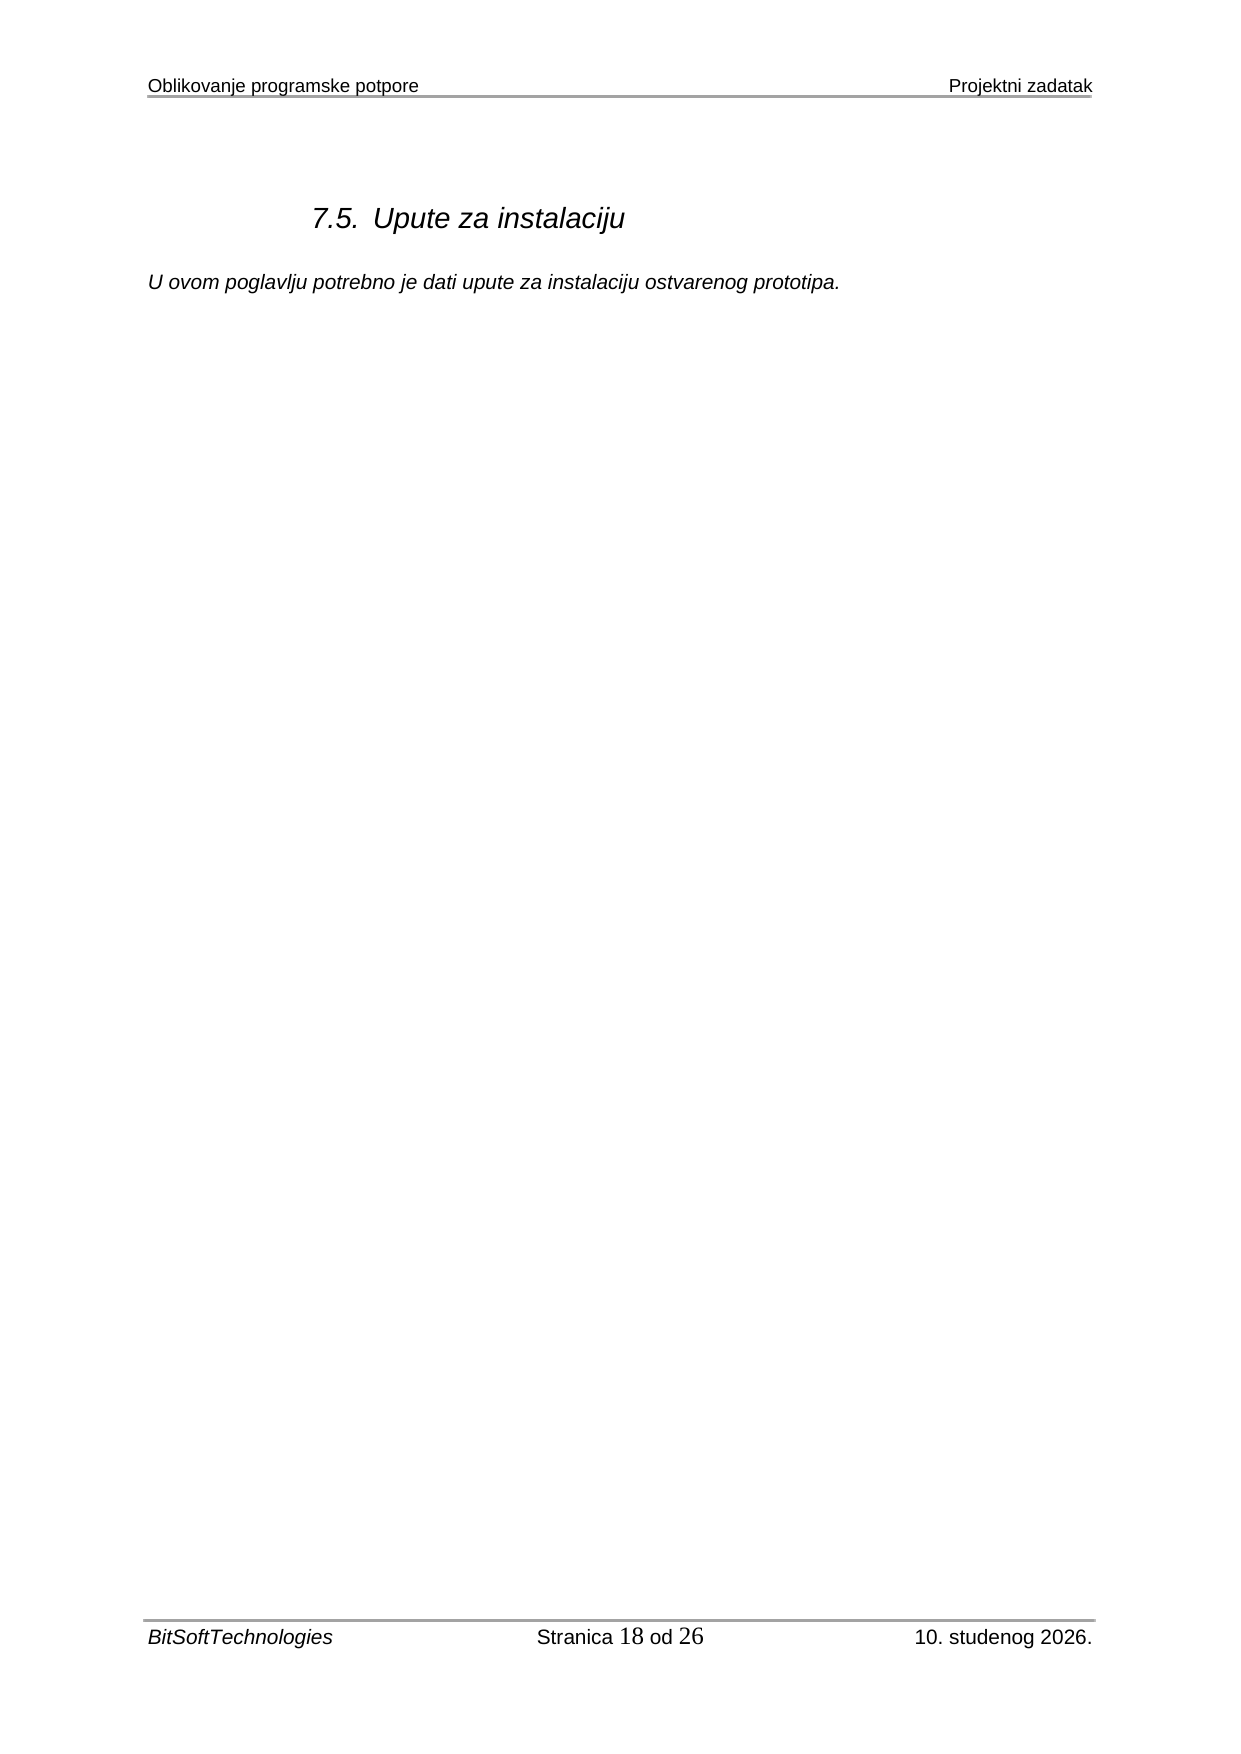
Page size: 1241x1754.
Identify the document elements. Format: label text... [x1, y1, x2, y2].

text U ovom poglavlju potrebno je dati upute za instalaciju ostvarenog prototipa. [148, 270, 1093, 294]
subtitle Upute za instalaciju [252, 201, 1093, 235]
